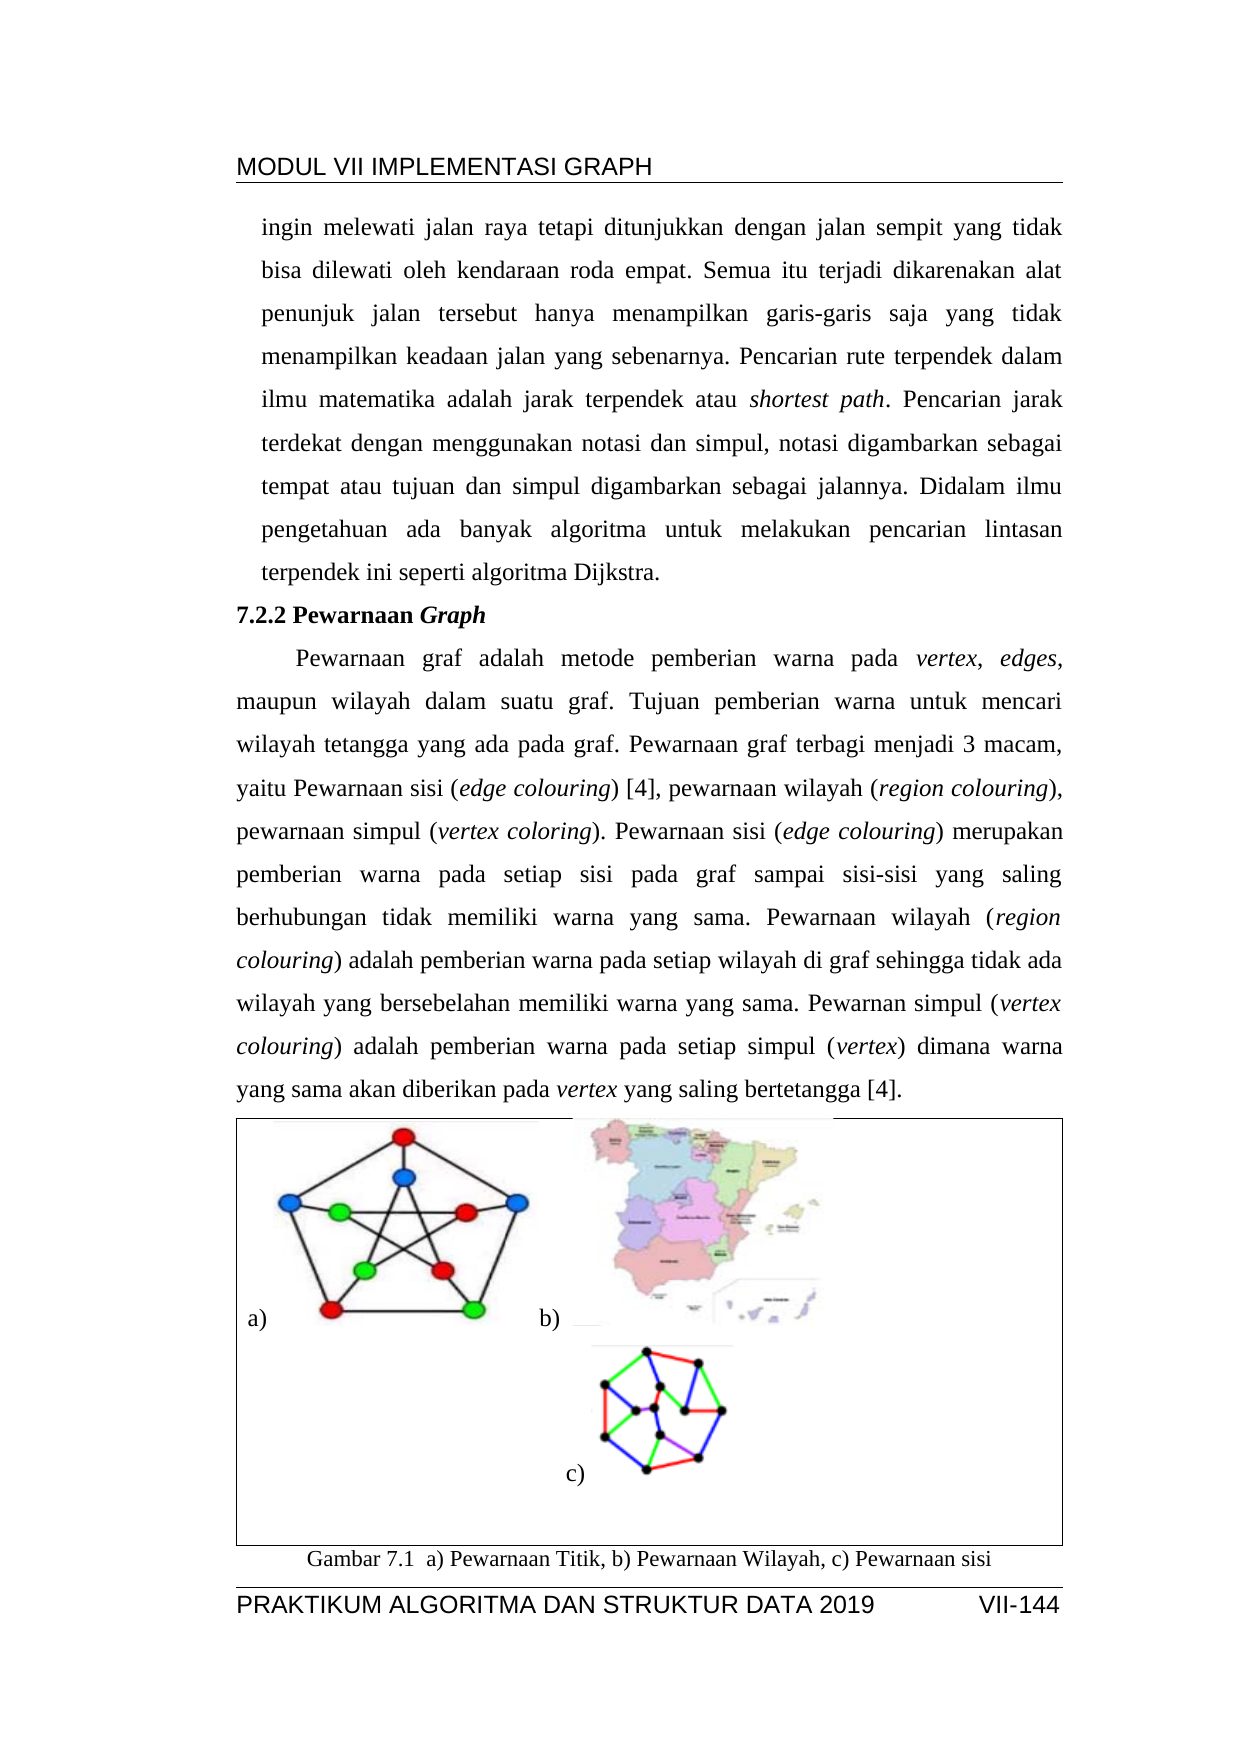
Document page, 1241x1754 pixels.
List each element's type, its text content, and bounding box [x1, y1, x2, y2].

list Pewarnaan Graph [236, 600, 1063, 629]
text Pewarnaan graf adalah metode pemberian warna pada vertex, edges, maupun wilayah dalam suatu graf. Tujuan pemberian warna untuk mencari wilayah tetangga yang ada pada graf. Pewarnaan graf terbagi menjadi 3 macam, yaitu Pewarnaan sisi (edge colouring) [4], pewarnaan wilayah (region colouring), pewarnaan simpul (vertex coloring). Pewarnaan sisi (edge colouring) merupakan pemberian warna pada setiap sisi pada graf sampai sisi-sisi yang saling berhubungan tidak memiliki warna yang sama. Pewarnaan wilayah (region colouring) adalah pemberian warna pada setiap wilayah di graf sehingga tidak ada wilayah yang bersebelahan memiliki warna yang sama. Pewarnan simpul (vertex colouring) adalah pemberian warna pada setiap simpul (vertex) dimana warna yang sama akan diberikan pada vertex yang saling bertetangga [4]. [236, 643, 1063, 1103]
table_header a) b) c) [237, 1119, 1062, 1544]
text Gambar 7.1 a) Pewarnaan Titik, b) Pewarnaan Wilayah, c) Pewarnaan sisi [236, 1546, 1063, 1572]
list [232, 212, 1063, 586]
